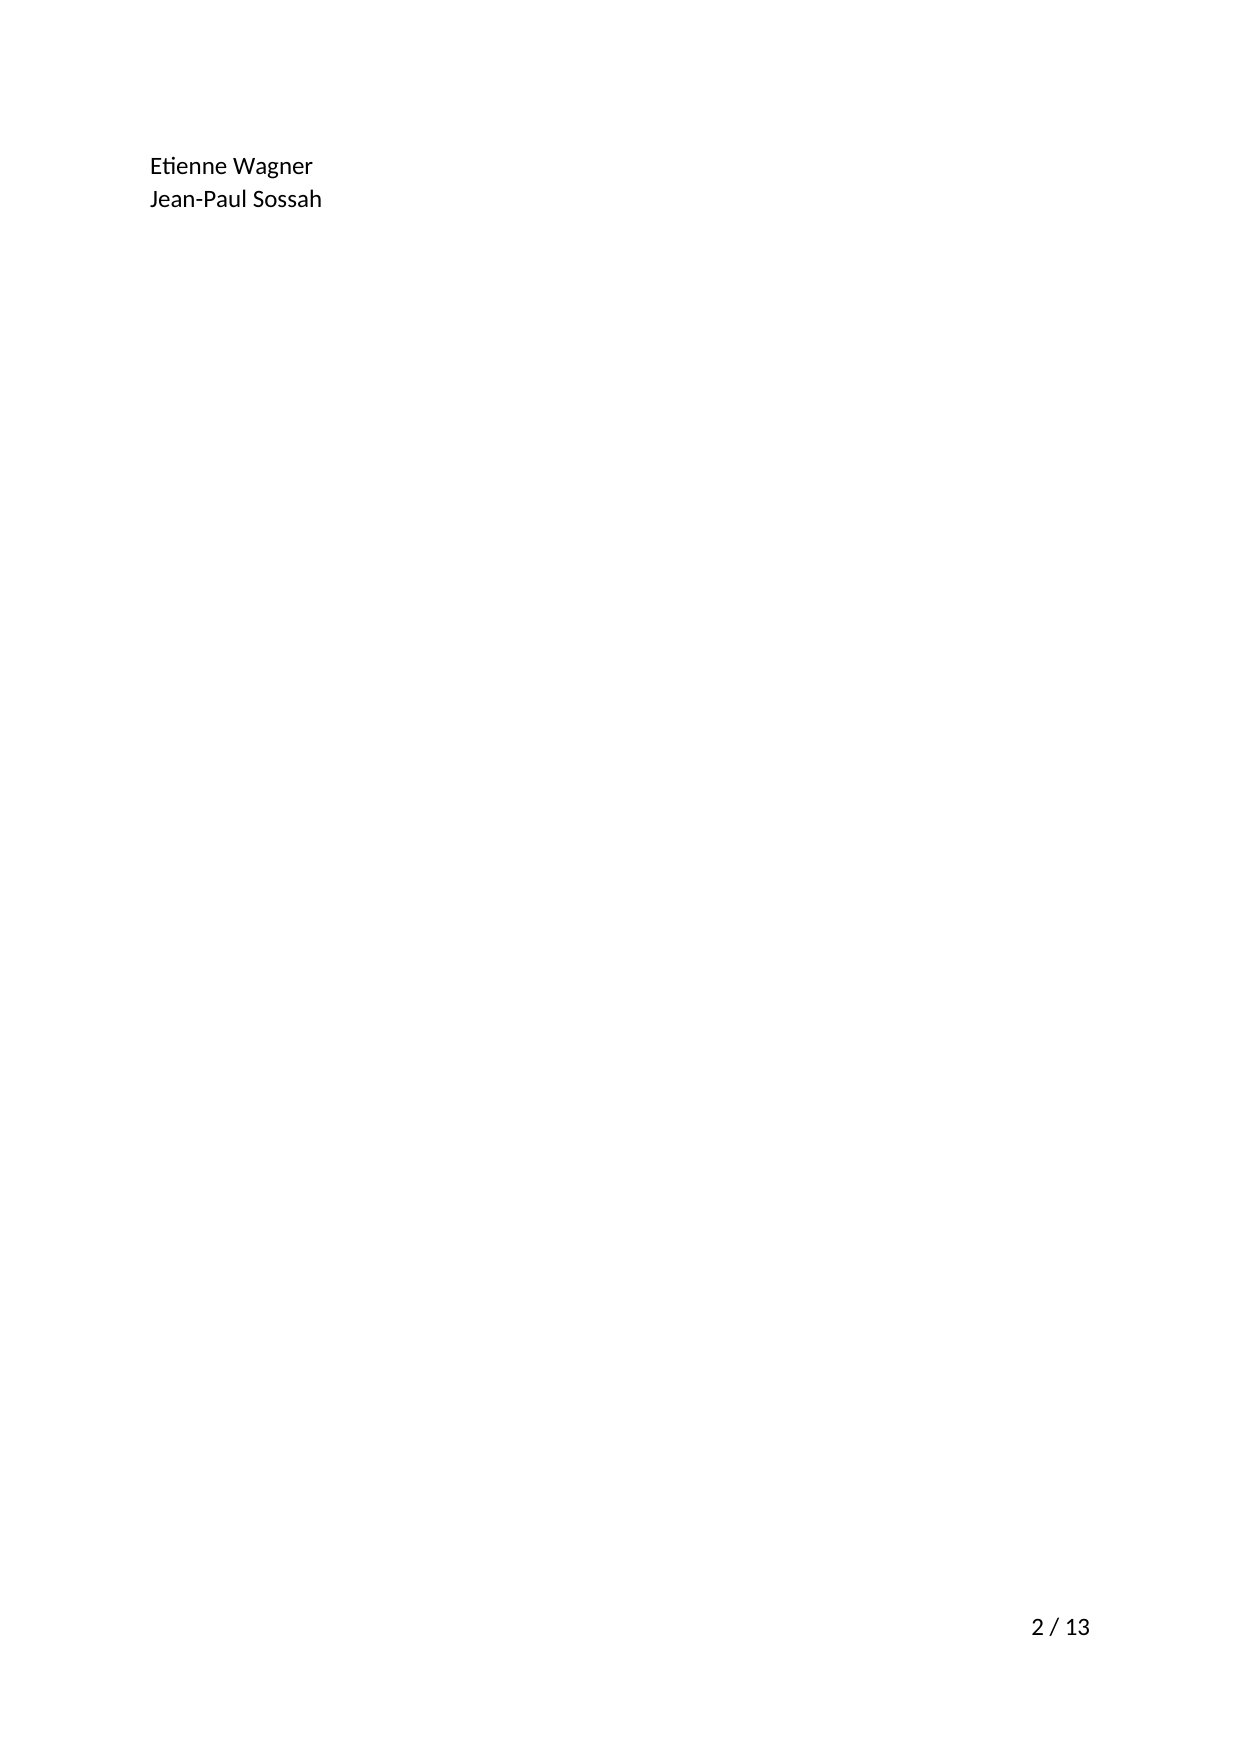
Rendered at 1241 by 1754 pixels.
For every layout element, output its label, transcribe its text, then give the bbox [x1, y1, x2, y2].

text Jean-Paul Sossah [150, 183, 1090, 213]
text Etienne Wagner [150, 150, 1090, 181]
